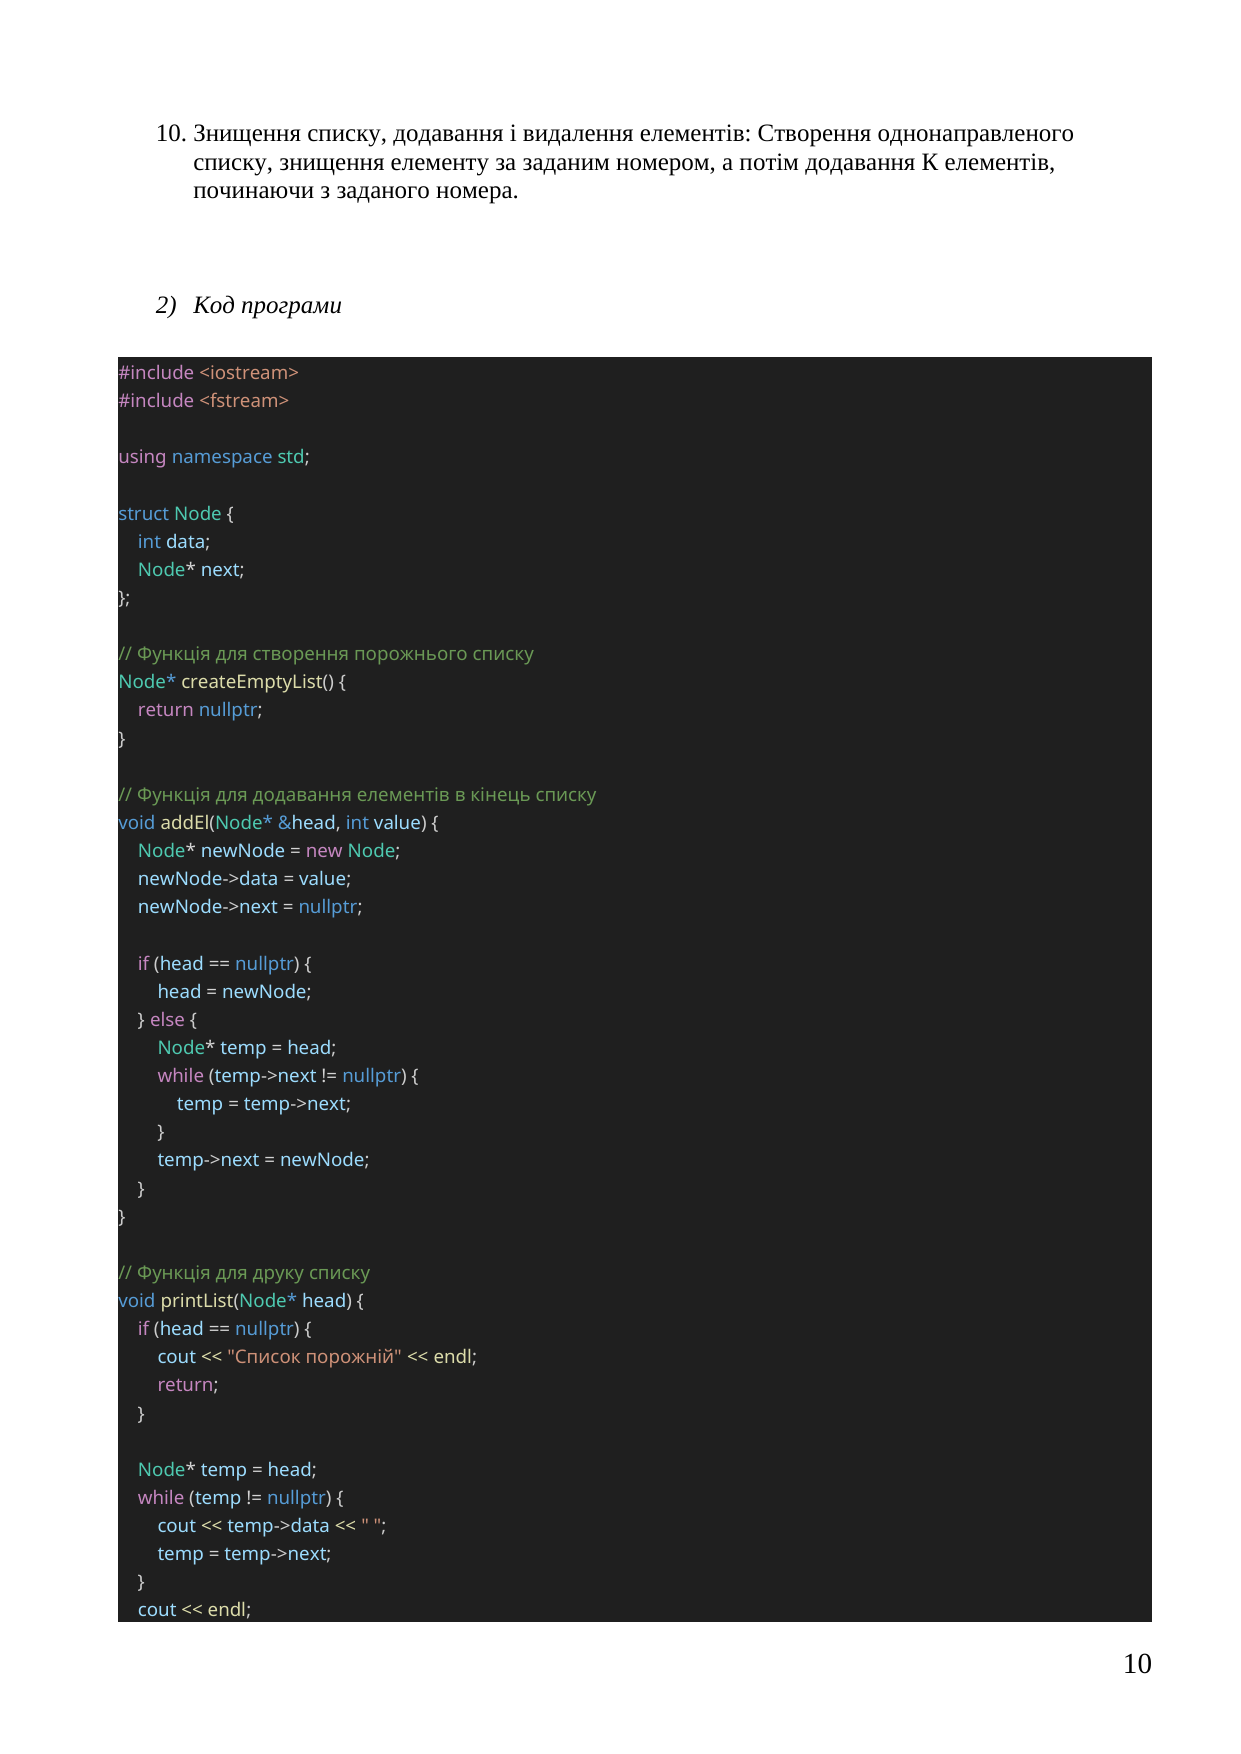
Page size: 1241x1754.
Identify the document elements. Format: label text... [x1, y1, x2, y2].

text } [118, 1397, 1152, 1425]
text if (head == nullptr) { [118, 947, 1152, 975]
text cout << "Список порожній" << endl; [118, 1341, 1152, 1369]
text newNode->next = nullptr; [118, 891, 1152, 919]
list Код програми [156, 291, 1152, 319]
text void printList(Node* head) { [118, 1285, 1152, 1313]
text Node* createEmptyList() { [118, 666, 1152, 694]
text if (head == nullptr) { [118, 1313, 1152, 1341]
text temp = temp->next; [118, 1538, 1152, 1566]
text } else { [118, 1003, 1152, 1032]
text using namespace std; [118, 441, 1152, 469]
text newNode->data = value; [118, 863, 1152, 891]
text temp = temp->next; [118, 1088, 1152, 1116]
text } [118, 1172, 1152, 1200]
text Node* temp = head; [118, 1453, 1152, 1482]
text } [118, 722, 1152, 750]
text // Функція для створення порожнього списку [118, 638, 1152, 666]
text cout << temp->data << " "; [118, 1510, 1152, 1538]
text while (temp != nullptr) { [118, 1482, 1152, 1510]
text struct Node { [118, 497, 1152, 525]
text } [118, 1200, 1152, 1228]
text int data; [118, 525, 1152, 553]
text return nullptr; [118, 694, 1152, 722]
text #include <iostream> [118, 357, 1152, 385]
text // Функція для додавання елементів в кінець списку [118, 778, 1152, 807]
text // Функція для друку списку [118, 1257, 1152, 1285]
text } [118, 1116, 1152, 1144]
text return; [118, 1369, 1152, 1397]
text Node* newNode = new Node; [118, 835, 1152, 863]
text cout << endl; [118, 1594, 1152, 1622]
text temp->next = newNode; [118, 1144, 1152, 1172]
text void addEl(Node* &head, int value) { [118, 807, 1152, 835]
text Node* temp = head; [118, 1032, 1152, 1060]
text head = newNode; [118, 975, 1152, 1003]
text Node* next; [118, 553, 1152, 582]
list Знищення списку, додавання і видалення елементів: Створення однонаправленого списку, знищення елементу за заданим номером, а потім додавання К елементів, починаючи з заданого номера. [156, 118, 1152, 204]
text }; [118, 582, 1152, 610]
text while (temp->next != nullptr) { [118, 1060, 1152, 1088]
text } [118, 1566, 1152, 1594]
text #include <fstream> [118, 385, 1152, 413]
